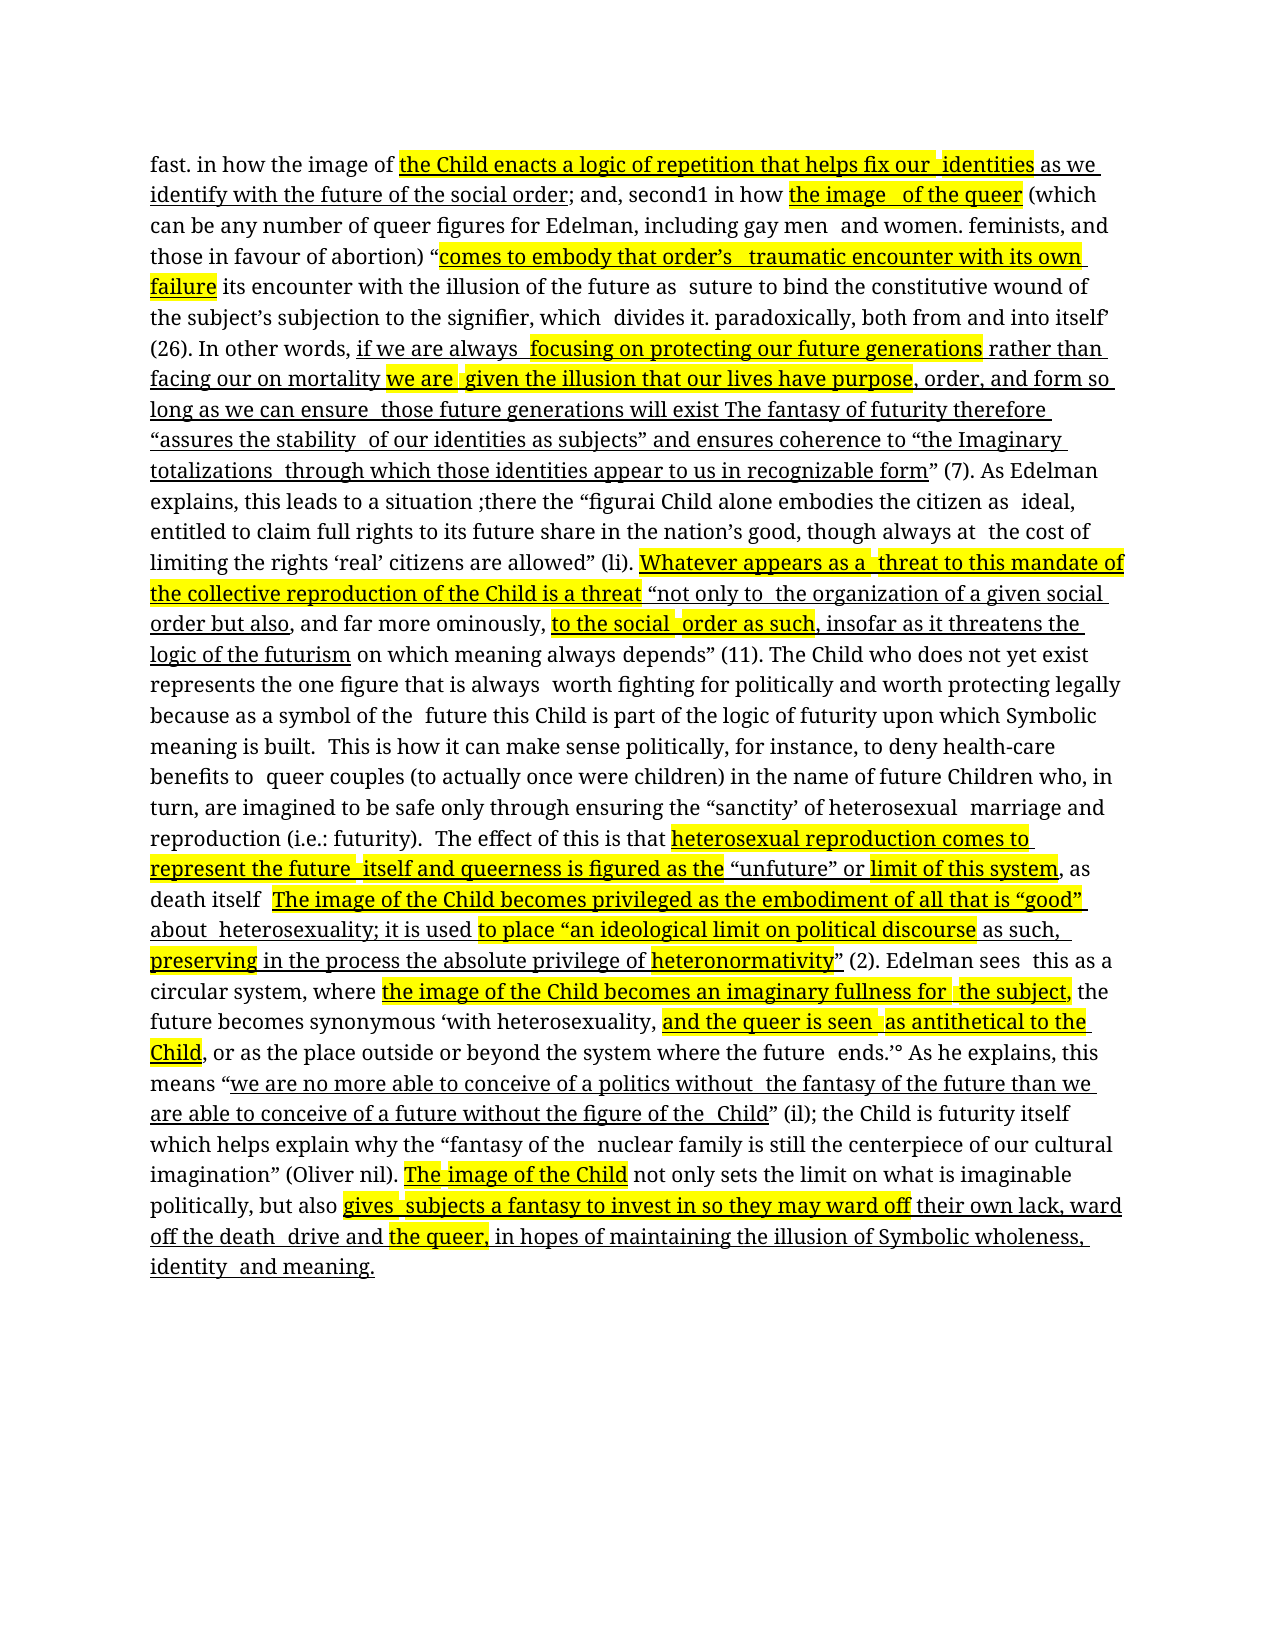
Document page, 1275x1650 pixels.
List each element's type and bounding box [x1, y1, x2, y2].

text [150, 150, 1125, 1281]
